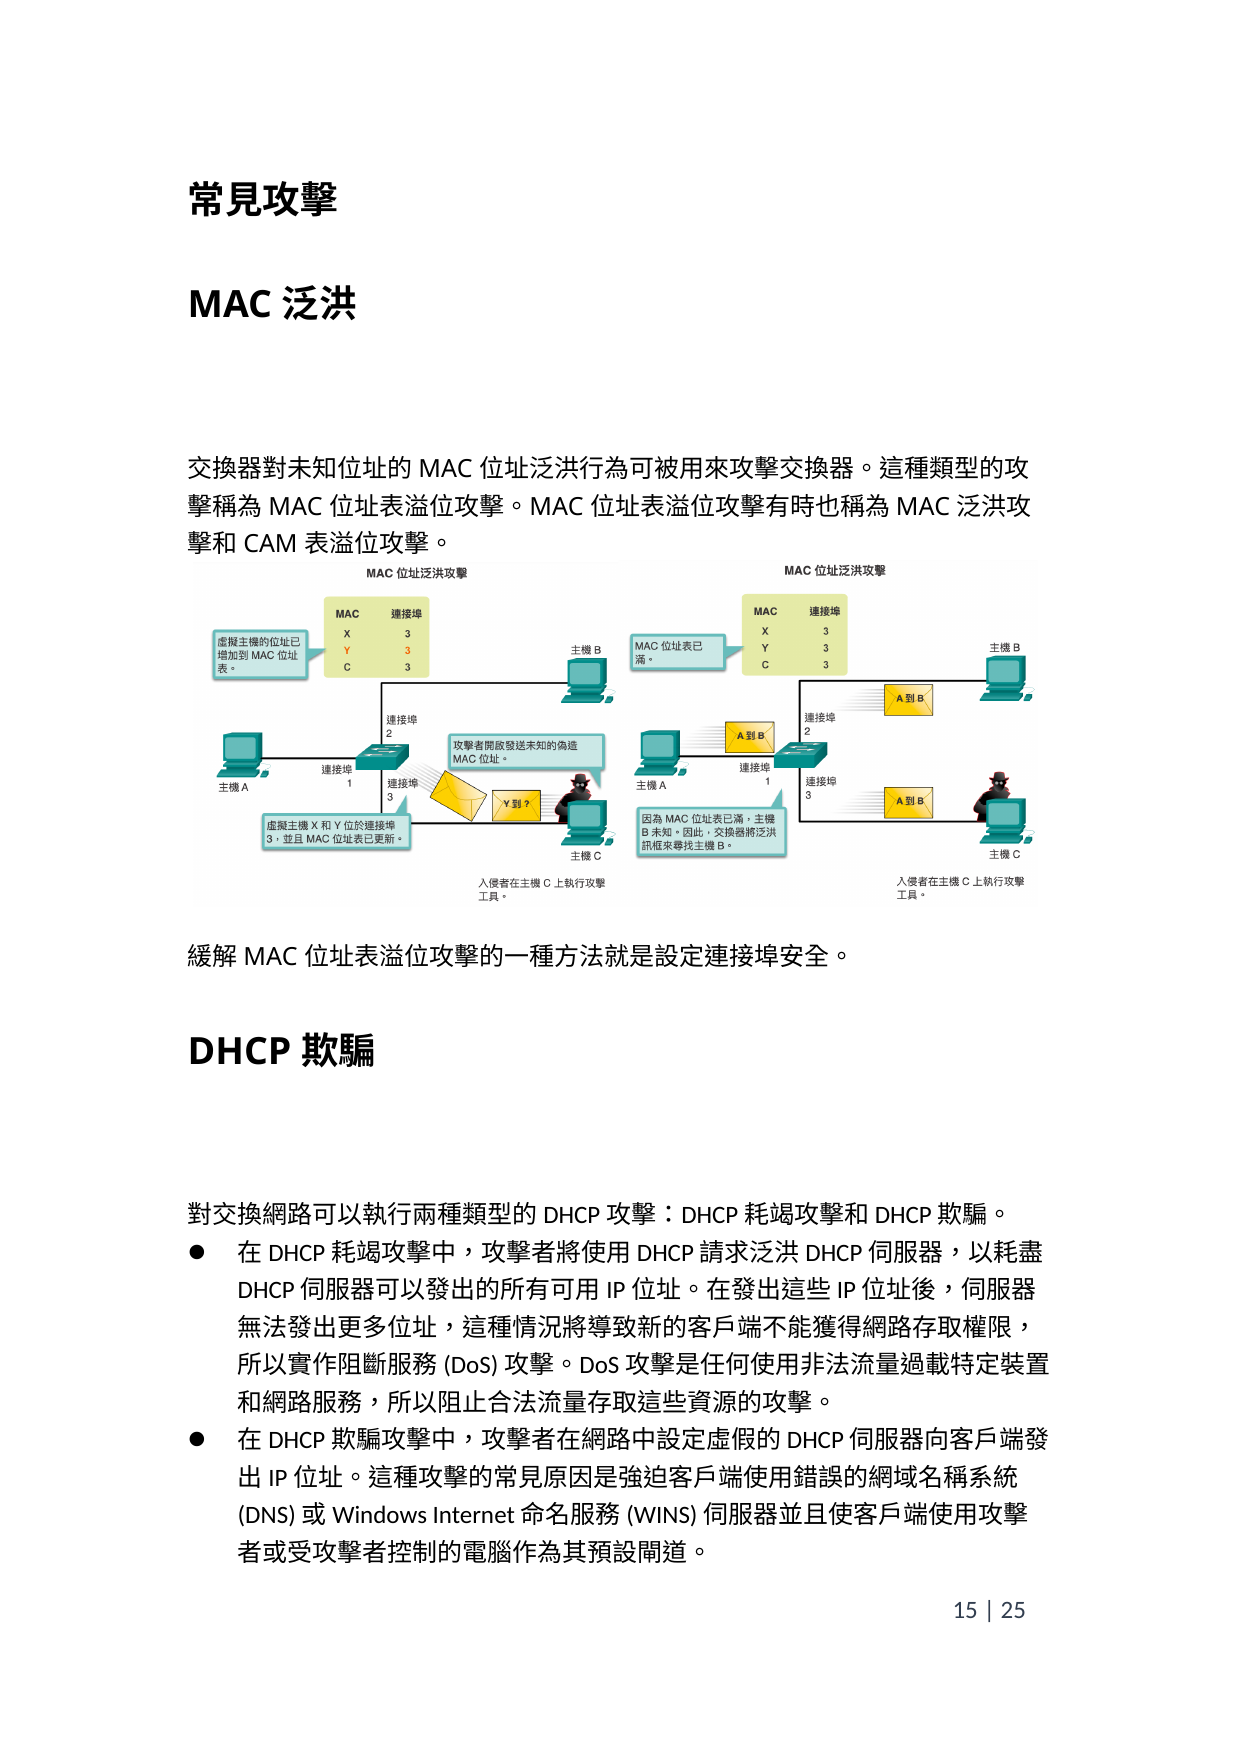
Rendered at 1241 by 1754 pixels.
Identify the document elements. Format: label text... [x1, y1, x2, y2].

picture [193, 560, 1038, 907]
subtitle MAC 泛洪 [187, 264, 1053, 339]
subtitle DHCP 欺騙 [187, 1010, 1053, 1085]
text 交換器對未知位址的 MAC 位址泛洪行為可被用來攻擊交換器。這種類型的攻擊稱為 MAC 位址表溢位攻擊。MAC 位址表溢位攻擊有時也稱為 MAC 泛洪攻擊和 CAM 表溢位攻擊。 [187, 448, 1053, 560]
subtitle 常見攻擊 [187, 160, 1053, 235]
list 在 DHCP 耗竭攻擊中，攻擊者將使用 DHCP 請求泛洪 DHCP 伺服器，以耗盡 DHCP 伺服器可以發出的所有可用 IP 位址。在發出這些 IP 位址後，伺服器無法發出更多位址，這種情況將導致新的客戶端不能獲得網路存取權限，所以實作阻斷服務 (DoS) 攻擊。DoS 攻擊是任何使用非法流量過載特定裝置和網路服務，所以阻止合法流量存取這些資源的攻擊。 [187, 1232, 1053, 1419]
list 在 DHCP 欺騙攻擊中，攻擊者在網路中設定虛假的 DHCP 伺服器向客戶端發出 IP 位址。這種攻擊的常見原因是強迫客戶端使用錯誤的網域名稱系統 (DNS) 或 Windows Internet 命名服務 (WINS) 伺服器並且使客戶端使用攻擊者或受攻擊者控制的電腦作為其預設閘道。 [187, 1419, 1053, 1569]
text 對交換網路可以執行兩種類型的 DHCP 攻擊：DHCP 耗竭攻擊和 DHCP 欺騙。 [187, 1194, 1053, 1232]
